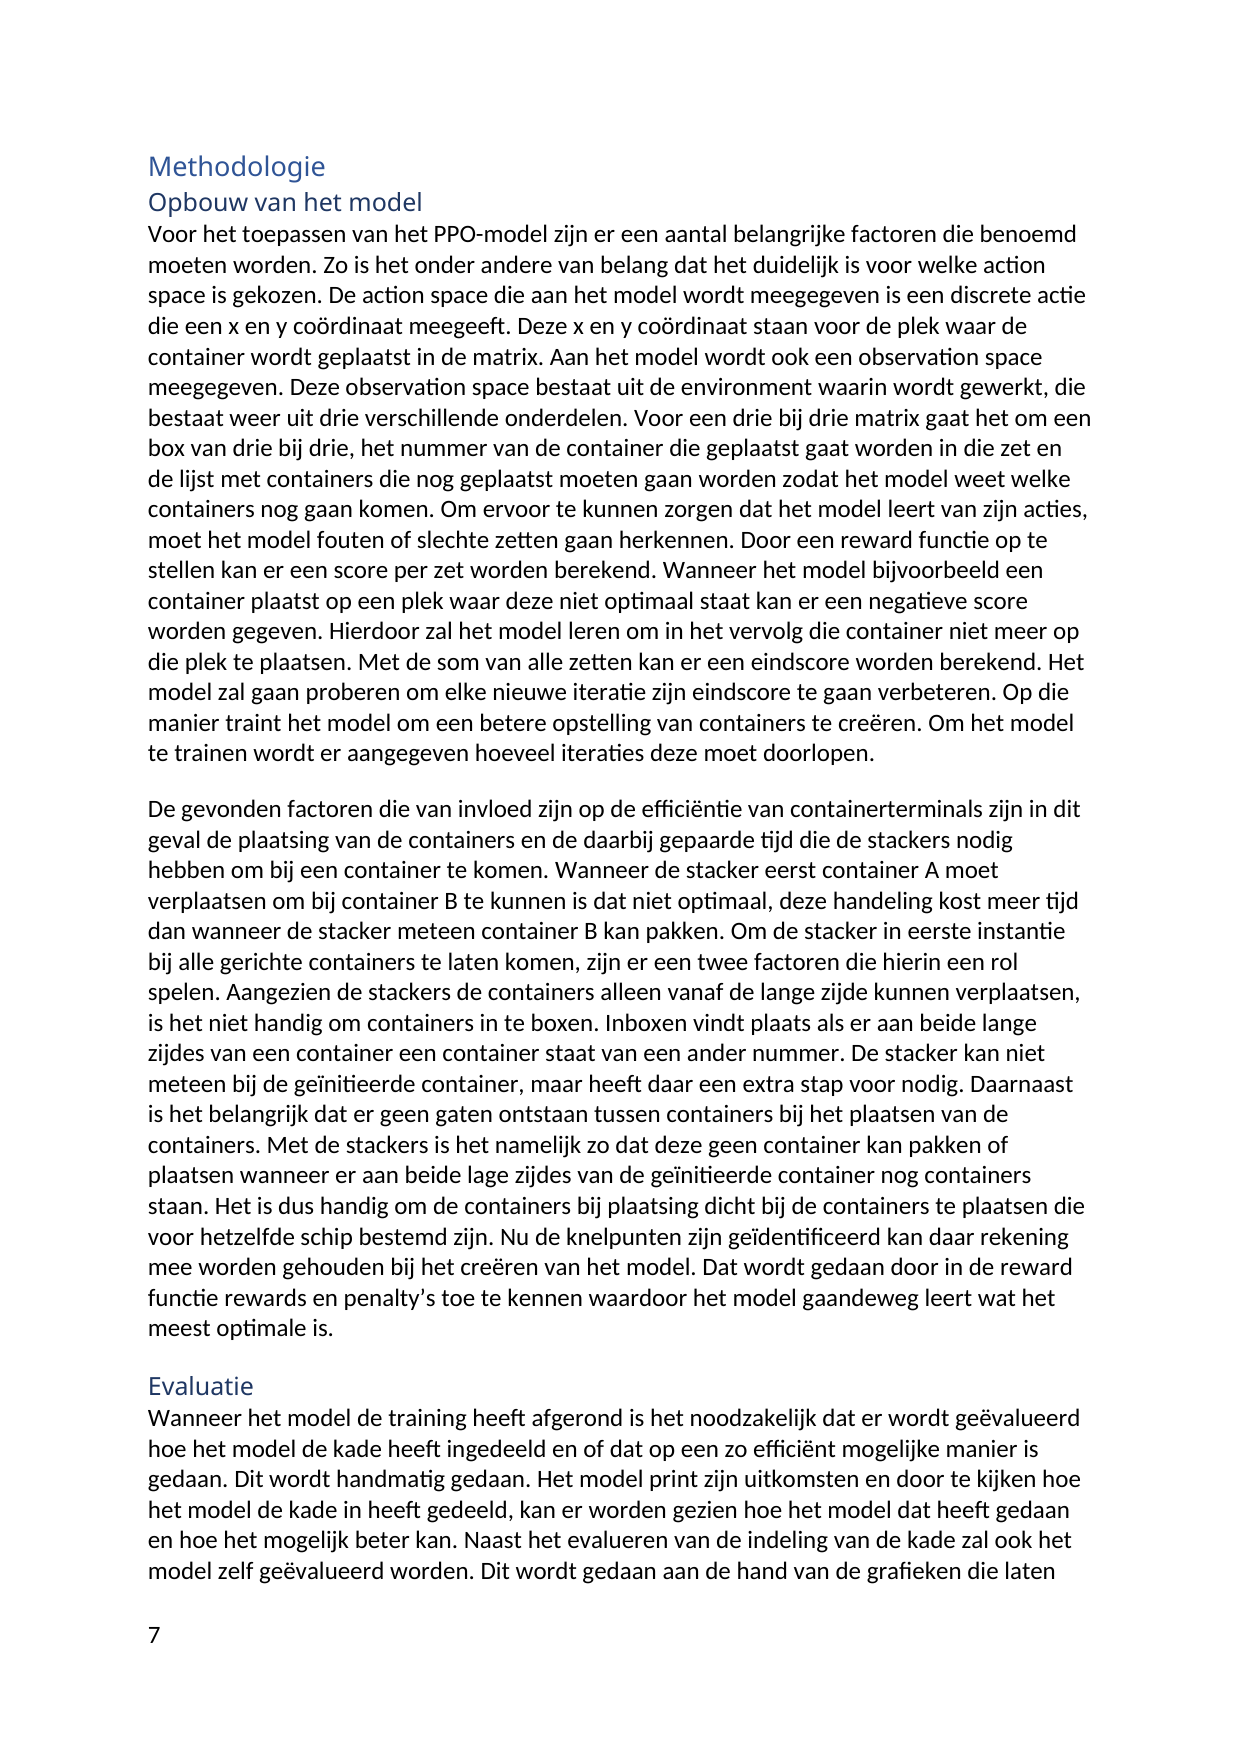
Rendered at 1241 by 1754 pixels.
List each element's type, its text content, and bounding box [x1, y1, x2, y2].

text Opbouw van het model Voor het toepassen van het PPO-model zijn er een aantal belangrijke factoren die benoemd moeten worden. Zo is het onder andere van belang dat het duidelijk is voor welke action space is gekozen. De action space die aan het model wordt meegegeven is een discrete actie die een x en y coördinaat meegeeft. Deze x en y coördinaat staan voor de plek waar de container wordt geplaatst in de matrix. Aan het model wordt ook een observation space meegegeven. Deze observation space bestaat uit de environment waarin wordt gewerkt, die bestaat weer uit drie verschillende onderdelen. Voor een drie bij drie matrix gaat het om een box van drie bij drie, het nummer van de container die geplaatst gaat worden in die zet en de lijst met containers die nog geplaatst moeten gaan worden zodat het model weet welke containers nog gaan komen. Om ervoor te kunnen zorgen dat het model leert van zijn acties, moet het model fouten of slechte zetten gaan herkennen. Door een reward functie op te stellen kan er een score per zet worden berekend. Wanneer het model bijvoorbeeld een container plaatst op een plek waar deze niet optimaal staat kan er een negatieve score worden gegeven. Hierdoor zal het model leren om in het vervolg die container niet meer op die plek te plaatsen. Met de som van alle zetten kan er een eindscore worden berekend. Het model zal gaan proberen om elke nieuwe iteratie zijn eindscore te gaan verbeteren. Op die manier traint het model om een betere opstelling van containers te creëren. Om het model te trainen wordt er aangegeven hoeveel iteraties deze moet doorlopen. [148, 184, 1093, 768]
subtitle Methodologie [148, 148, 1093, 184]
text De gevonden factoren die van invloed zijn op de efficiëntie van containerterminals zijn in dit geval de plaatsing van de containers en de daarbij gepaarde tijd die de stackers nodig hebben om bij een container te komen. Wanneer de stacker eerst container A moet verplaatsen om bij container B te kunnen is dat niet optimaal, deze handeling kost meer tijd dan wanneer de stacker meteen container B kan pakken. Om de stacker in eerste instantie bij alle gerichte containers te laten komen, zijn er een twee factoren die hierin een rol spelen. Aangezien de stackers de containers alleen vanaf de lange zijde kunnen verplaatsen, is het niet handig om containers in te boxen. Inboxen vindt plaats als er aan beide lange zijdes van een container een container staat van een ander nummer. De stacker kan niet meteen bij de geïnitieerde container, maar heeft daar een extra stap voor nodig. Daarnaast is het belangrijk dat er geen gaten ontstaan tussen containers bij het plaatsen van de containers. Met de stackers is het namelijk zo dat deze geen container kan pakken of plaatsen wanneer er aan beide lage zijdes van de geïnitieerde container nog containers staan. Het is dus handig om de containers bij plaatsing dicht bij de containers te plaatsen die voor hetzelfde schip bestemd zijn. Nu de knelpunten zijn geïdentificeerd kan daar rekening mee worden gehouden bij het creëren van het model. Dat wordt gedaan door in de reward functie rewards en penalty’s toe te kennen waardoor het model gaandeweg leert wat het meest optimale is. [148, 793, 1093, 1343]
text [148, 1368, 1093, 1586]
